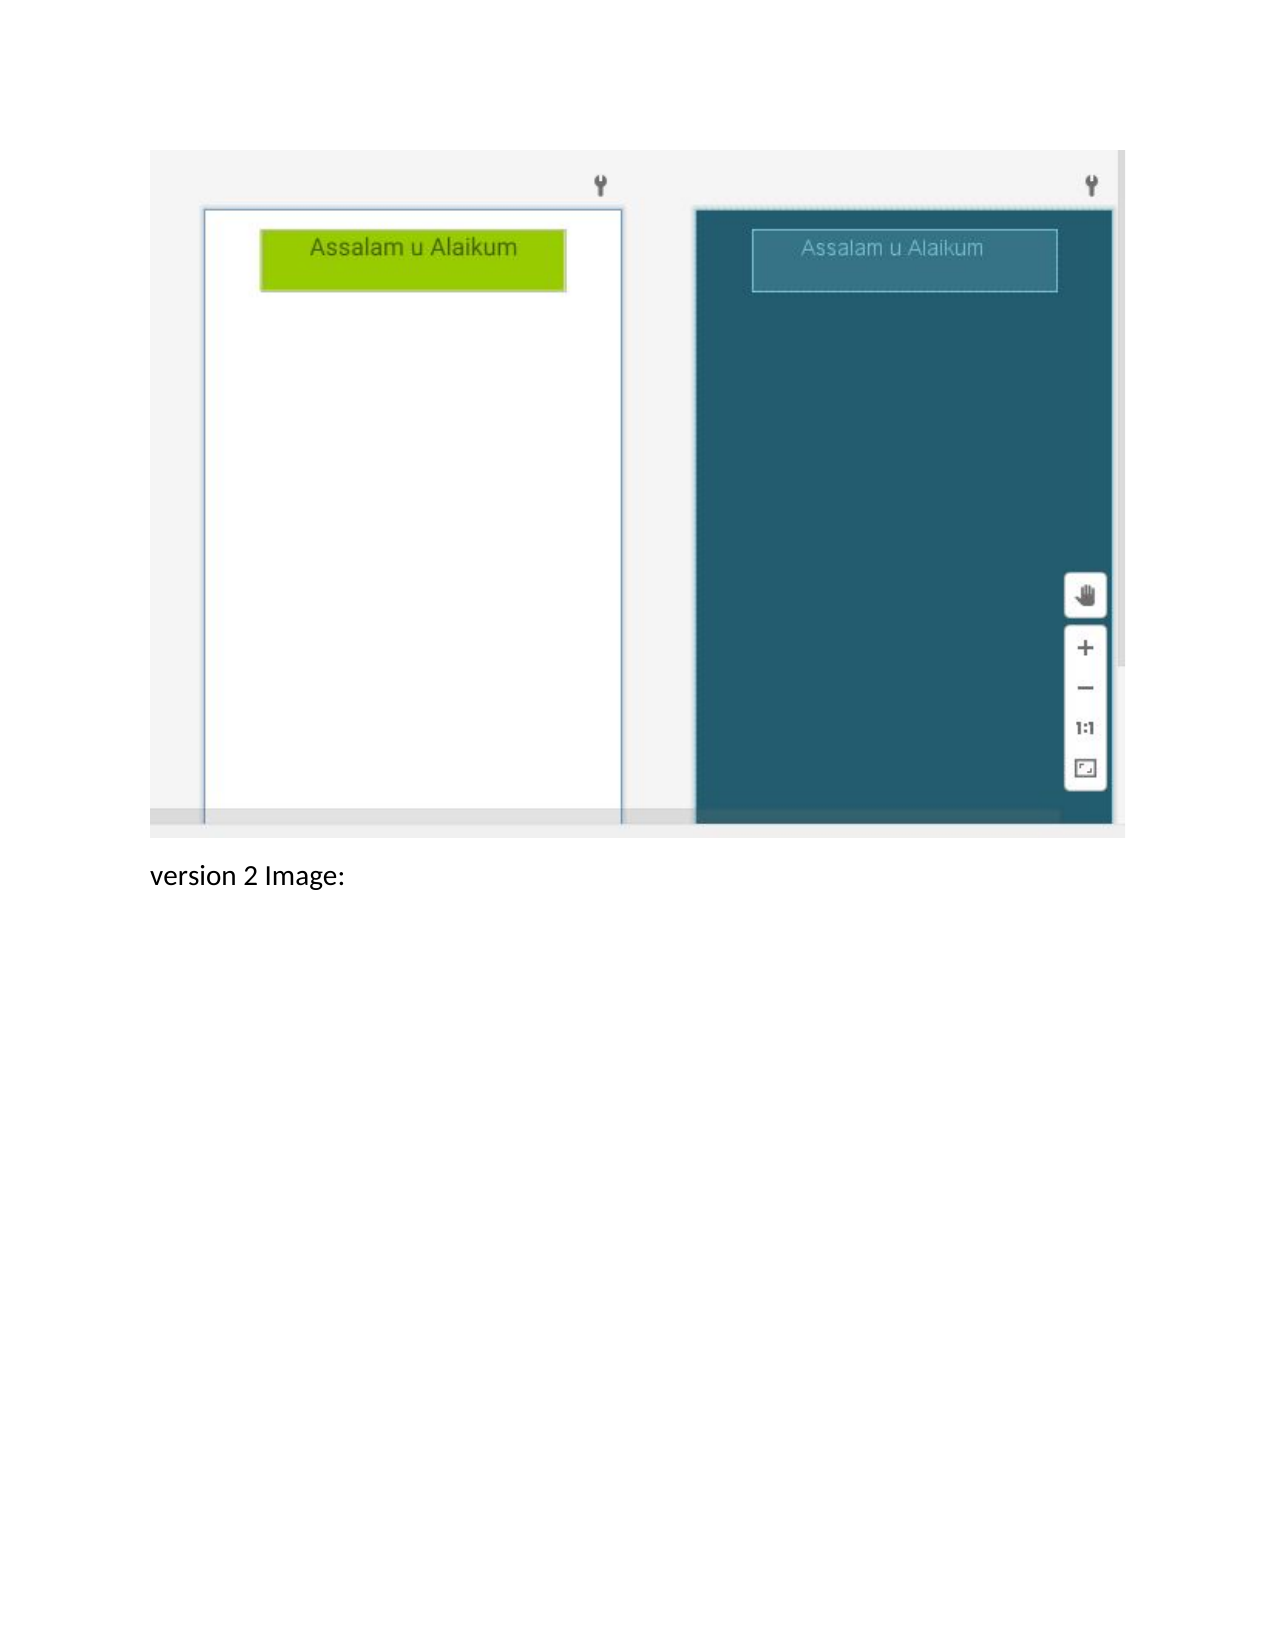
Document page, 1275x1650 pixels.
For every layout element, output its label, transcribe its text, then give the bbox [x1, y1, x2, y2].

text version 2 Image: [150, 857, 1125, 892]
picture [150, 150, 1125, 838]
